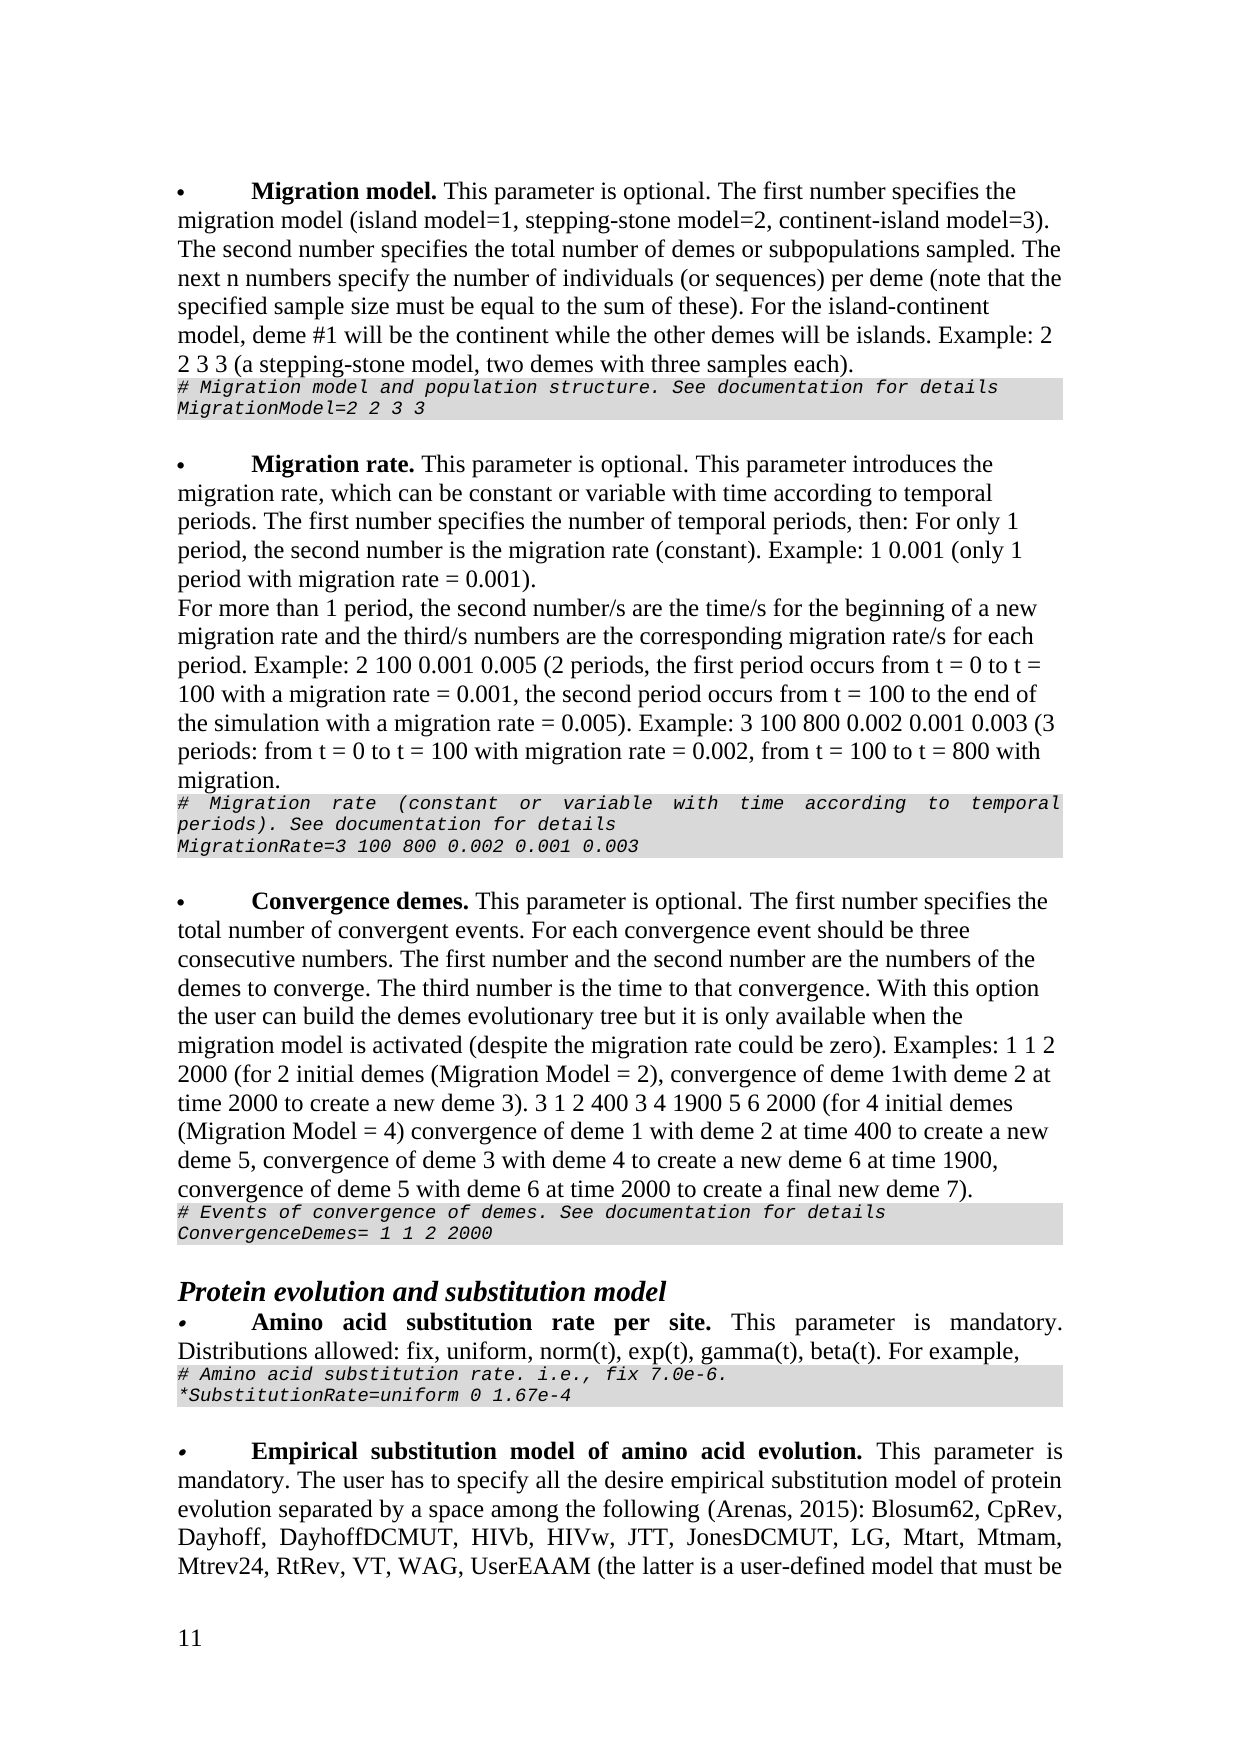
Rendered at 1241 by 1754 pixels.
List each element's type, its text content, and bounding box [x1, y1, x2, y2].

list Migration model. This parameter is optional. The first number specifies the migration model (island model=1, stepping-stone model=2, continent-island model=3). The second number specifies the total number of demes or subpopulations sampled. The next n numbers specify the number of individuals (or sequences) per deme (note that the specified sample size must be equal to the sum of these). For the island-continent model, deme #1 will be the continent while the other demes will be islands. Example: 2 2 3 3 (a stepping-stone model, two demes with three samples each). [177, 176, 1063, 378]
list Convergence demes. This parameter is optional. The first number specifies the total number of convergent events. For each convergence event should be three consecutive numbers. The first number and the second number are the numbers of the demes to converge. The third number is the time to that convergence. With this option the user can build the demes evolutionary tree but it is only available when the migration model is activated (despite the migration rate could be zero). Examples: 1 1 2 2000 (for 2 initial demes (Migration Model = 2), convergence of deme 1with deme 2 at time 2000 to create a new deme 3). 3 1 2 400 3 4 1900 5 6 2000 (for 4 initial demes (Migration Model = 4) convergence of deme 1 with deme 2 at time 400 to create a new deme 5, convergence of deme 3 with deme 4 to create a new deme 6 at time 1900, convergence of deme 5 with deme 6 at time 2000 to create a final new deme 7). [177, 886, 1063, 1203]
list Amino acid substitution rate per site. This parameter is mandatory. Distributions allowed: fix, uniform, norm(t), exp(t), gamma(t), beta(t). For example, [177, 1307, 1063, 1365]
text MigrationModel=2 2 3 3 [177, 399, 1063, 420]
text # Migration rate (constant or variable with time according to temporal periods). See documentation for details [177, 794, 1063, 836]
text # Amino acid substitution rate. i.e., fix 7.0e-6. [177, 1365, 1063, 1386]
list Migration rate. This parameter is optional. This parameter introduces the migration rate, which can be constant or variable with time according to temporal periods. The first number specifies the number of temporal periods, then: For only 1 period, the second number is the migration rate (constant). Example: 1 0.001 (only 1 period with migration rate = 0.001). [177, 449, 1063, 593]
text For more than 1 period, the second number/s are the time/s for the beginning of a new migration rate and the third/s numbers are the corresponding migration rate/s for each period. Example: 2 100 0.001 0.005 (2 periods, the first period occurs from t = 0 to t = 100 with a migration rate = 0.001, the second period occurs from t = 100 to the end of the simulation with a migration rate = 0.005). Example: 3 100 800 0.002 0.001 0.003 (3 periods: from t = 0 to t = 100 with migration rate = 0.002, from t = 100 to t = 800 with migration. [177, 593, 1063, 794]
text Protein evolution and substitution model [177, 1274, 1063, 1307]
text *SubstitutionRate=uniform 0 1.67e-4 [177, 1386, 1063, 1407]
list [177, 1436, 1063, 1580]
text MigrationRate=3 100 800 0.002 0.001 0.003 [177, 836, 1063, 858]
text ConvergenceDemes= 1 1 2 2000 [177, 1224, 1063, 1245]
text # Migration model and population structure. See documentation for details [177, 378, 1063, 399]
text # Events of convergence of demes. See documentation for details [177, 1203, 1063, 1224]
